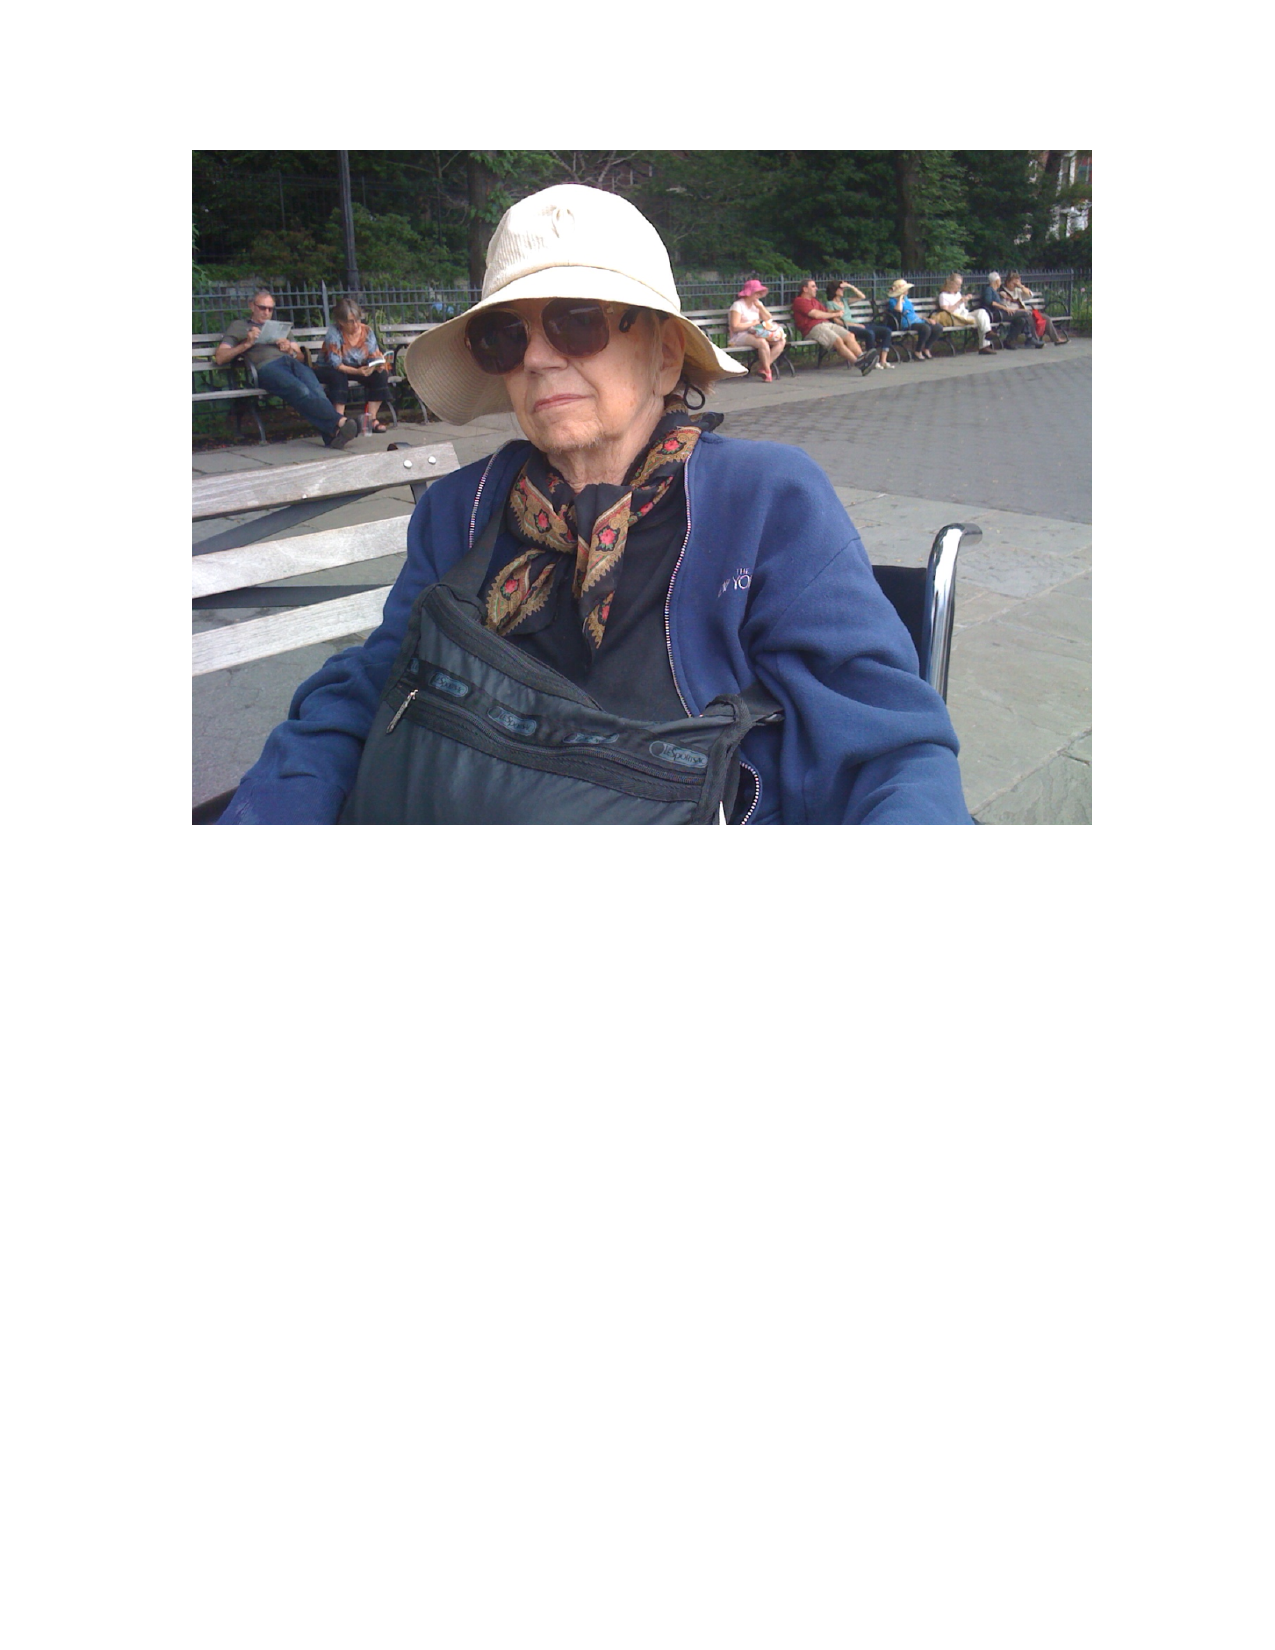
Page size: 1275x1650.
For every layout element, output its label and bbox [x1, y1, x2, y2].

picture [193, 150, 1091, 825]
